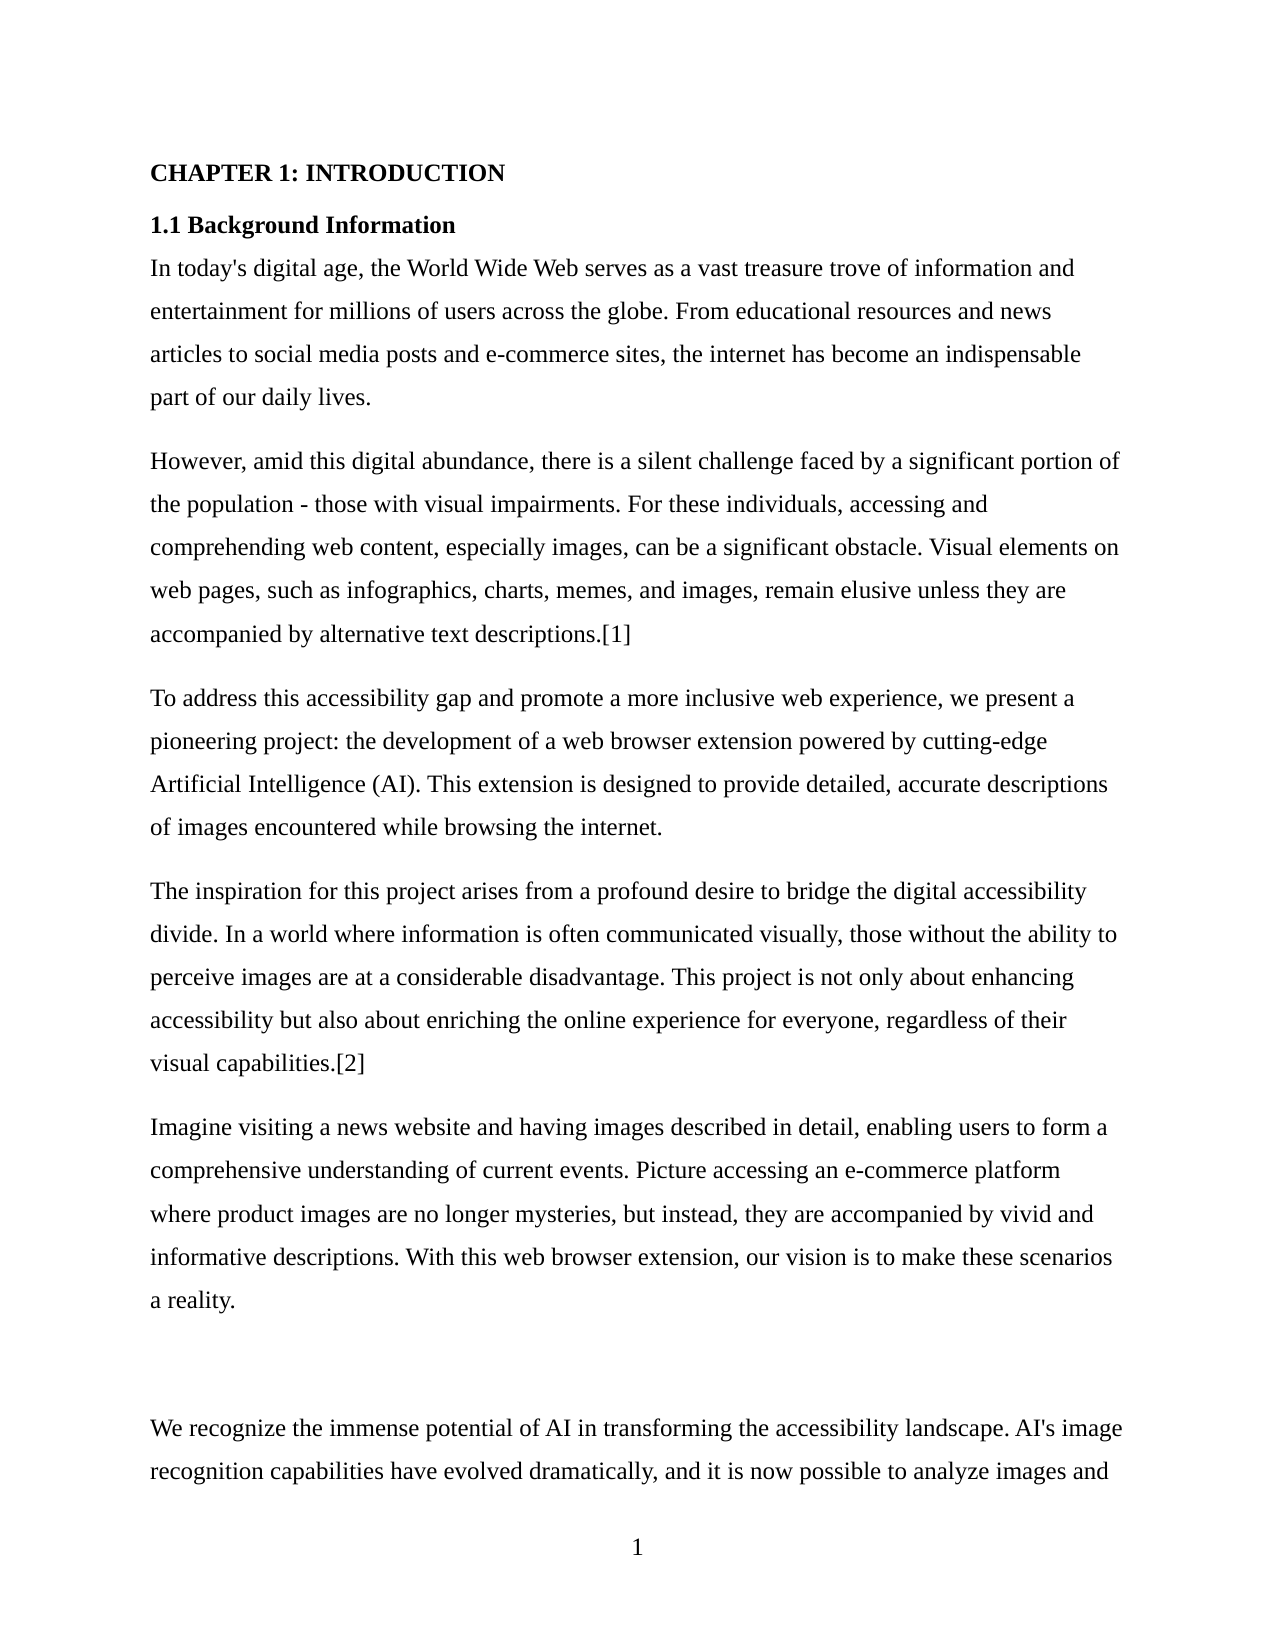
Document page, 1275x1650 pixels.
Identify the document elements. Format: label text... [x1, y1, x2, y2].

subtitle 1.1 Background Information [150, 210, 1125, 238]
subtitle CHAPTER 1: INTRODUCTION [150, 158, 1125, 187]
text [150, 1413, 1125, 1485]
text Imagine visiting a news website and having images described in detail, enabling users to form a comprehensive understanding of current events. Picture accessing an e-commerce platform where product images are no longer mysteries, but instead, they are accompanied by vivid and informative descriptions. With this web browser extension, our vision is to make these scenarios a reality. [150, 1112, 1125, 1314]
text In today's digital age, the World Wide Web serves as a vast treasure trove of information and entertainment for millions of users across the globe. From educational resources and news articles to social media posts and e-commerce sites, the internet has become an indispensable part of our daily lives. [150, 253, 1125, 411]
text The inspiration for this project arises from a profound desire to bridge the digital accessibility divide. In a world where information is often communicated visually, those without the ability to perceive images are at a considerable disadvantage. This project is not only about enhancing accessibility but also about enriching the online experience for everyone, regardless of their visual capabilities.[2] [150, 876, 1125, 1077]
text To address this accessibility gap and promote a more inclusive web experience, we present a pioneering project: the development of a web browser extension powered by cutting-edge Artificial Intelligence (AI). This extension is designed to provide detailed, accurate descriptions of images encountered while browsing the internet. [150, 683, 1125, 841]
text However, amid this digital abundance, there is a silent challenge faced by a significant portion of the population - those with visual impairments. For these individuals, accessing and comprehending web content, especially images, can be a significant obstacle. Visual elements on web pages, such as infographics, charts, memes, and images, remain elusive unless they are accompanied by alternative text descriptions.[1] [150, 446, 1125, 647]
